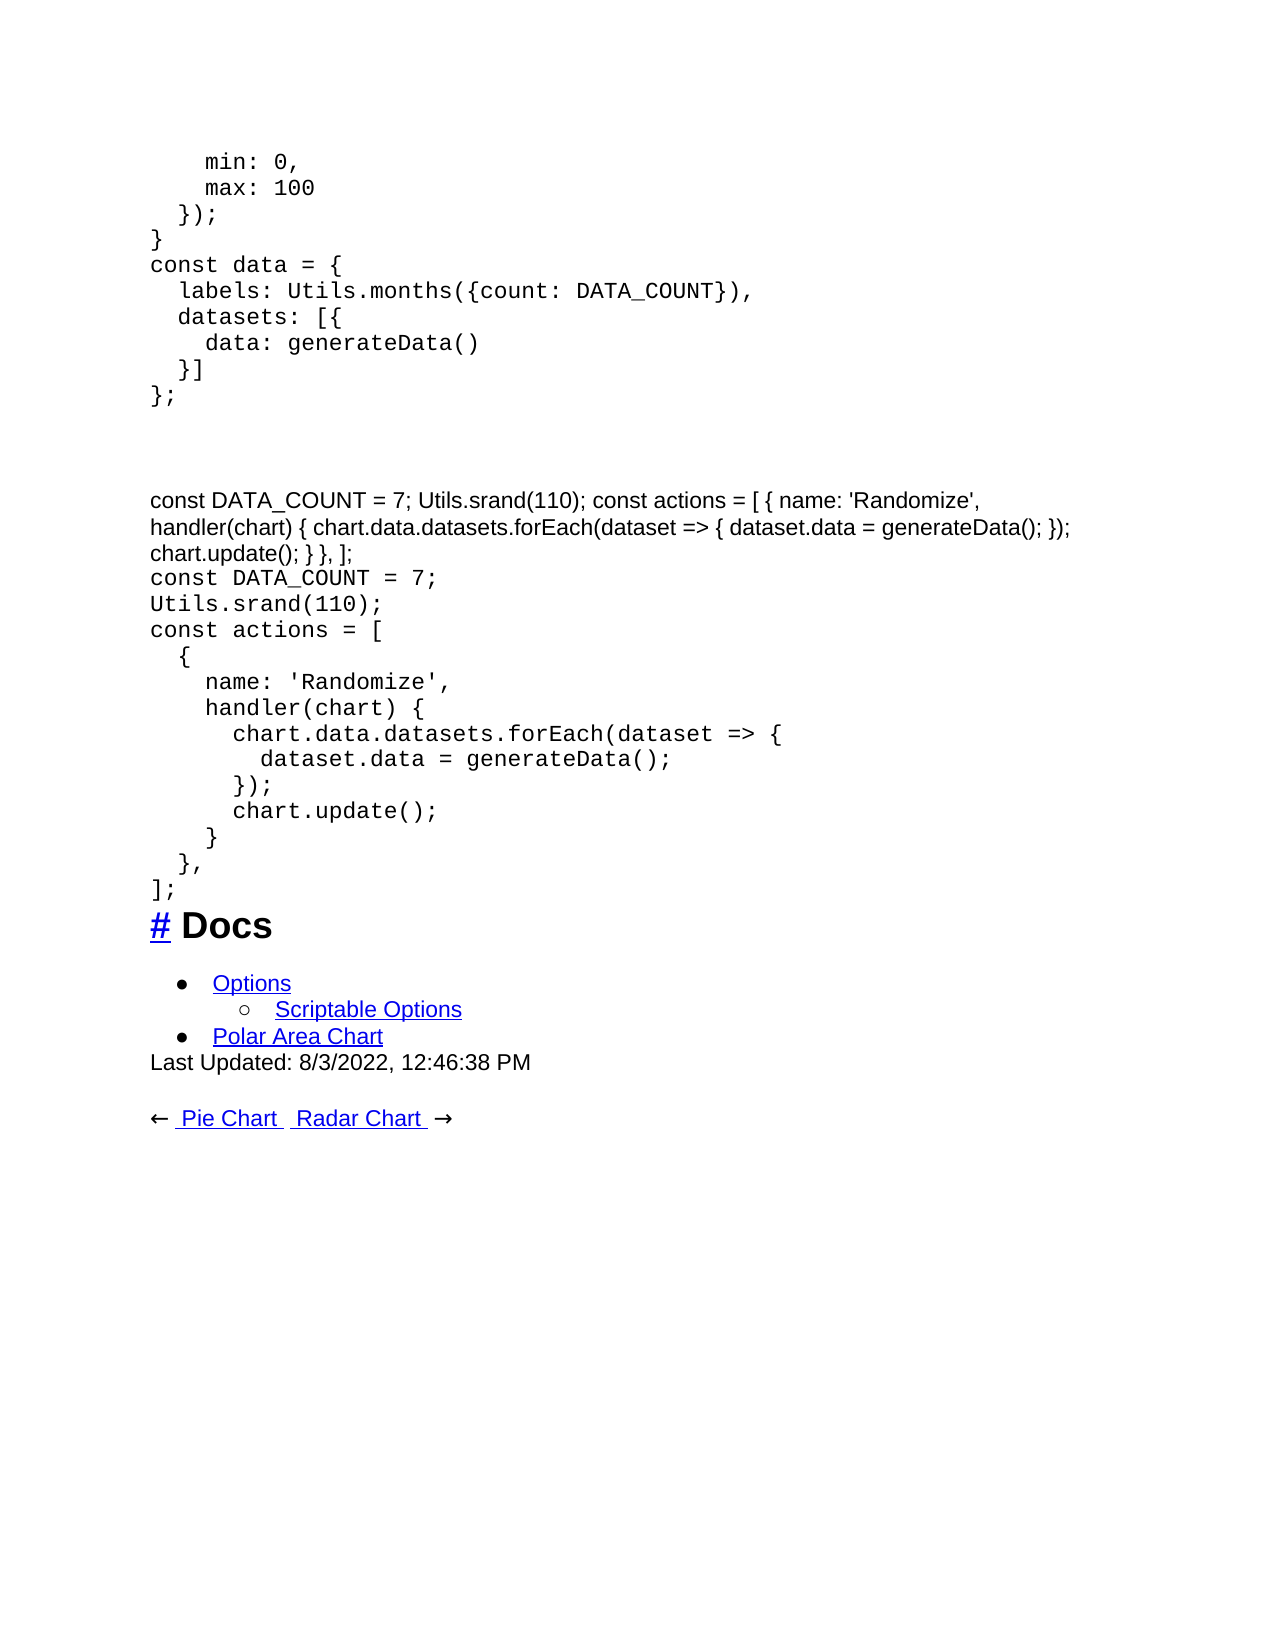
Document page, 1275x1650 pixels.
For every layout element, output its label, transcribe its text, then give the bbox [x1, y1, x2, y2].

text const DATA_COUNT = 7; Utils.srand(110); const actions = [ { name: 'Randomize', handler(chart) { chart.data.datasets.forEach(dataset => { dataset.data = generateData(); }); chart.update(); } }, ]; [150, 566, 1125, 903]
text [150, 150, 1125, 409]
text Last Updated: 8/3/2022, 12:46:38 PM [150, 1049, 1125, 1075]
list Options [175, 970, 1125, 996]
text ← Pie Chart Radar Chart → [150, 1102, 1125, 1133]
list Polar Area Chart [175, 1023, 1125, 1049]
subtitle # Docs [150, 903, 1125, 947]
text const DATA_COUNT = 7; Utils.srand(110); const actions = [ { name: 'Randomize', handler(chart) { chart.data.datasets.forEach(dataset => { dataset.data = generateData(); }); chart.update(); } }, ]; [150, 487, 1125, 566]
list Scriptable Options [237, 996, 1125, 1023]
